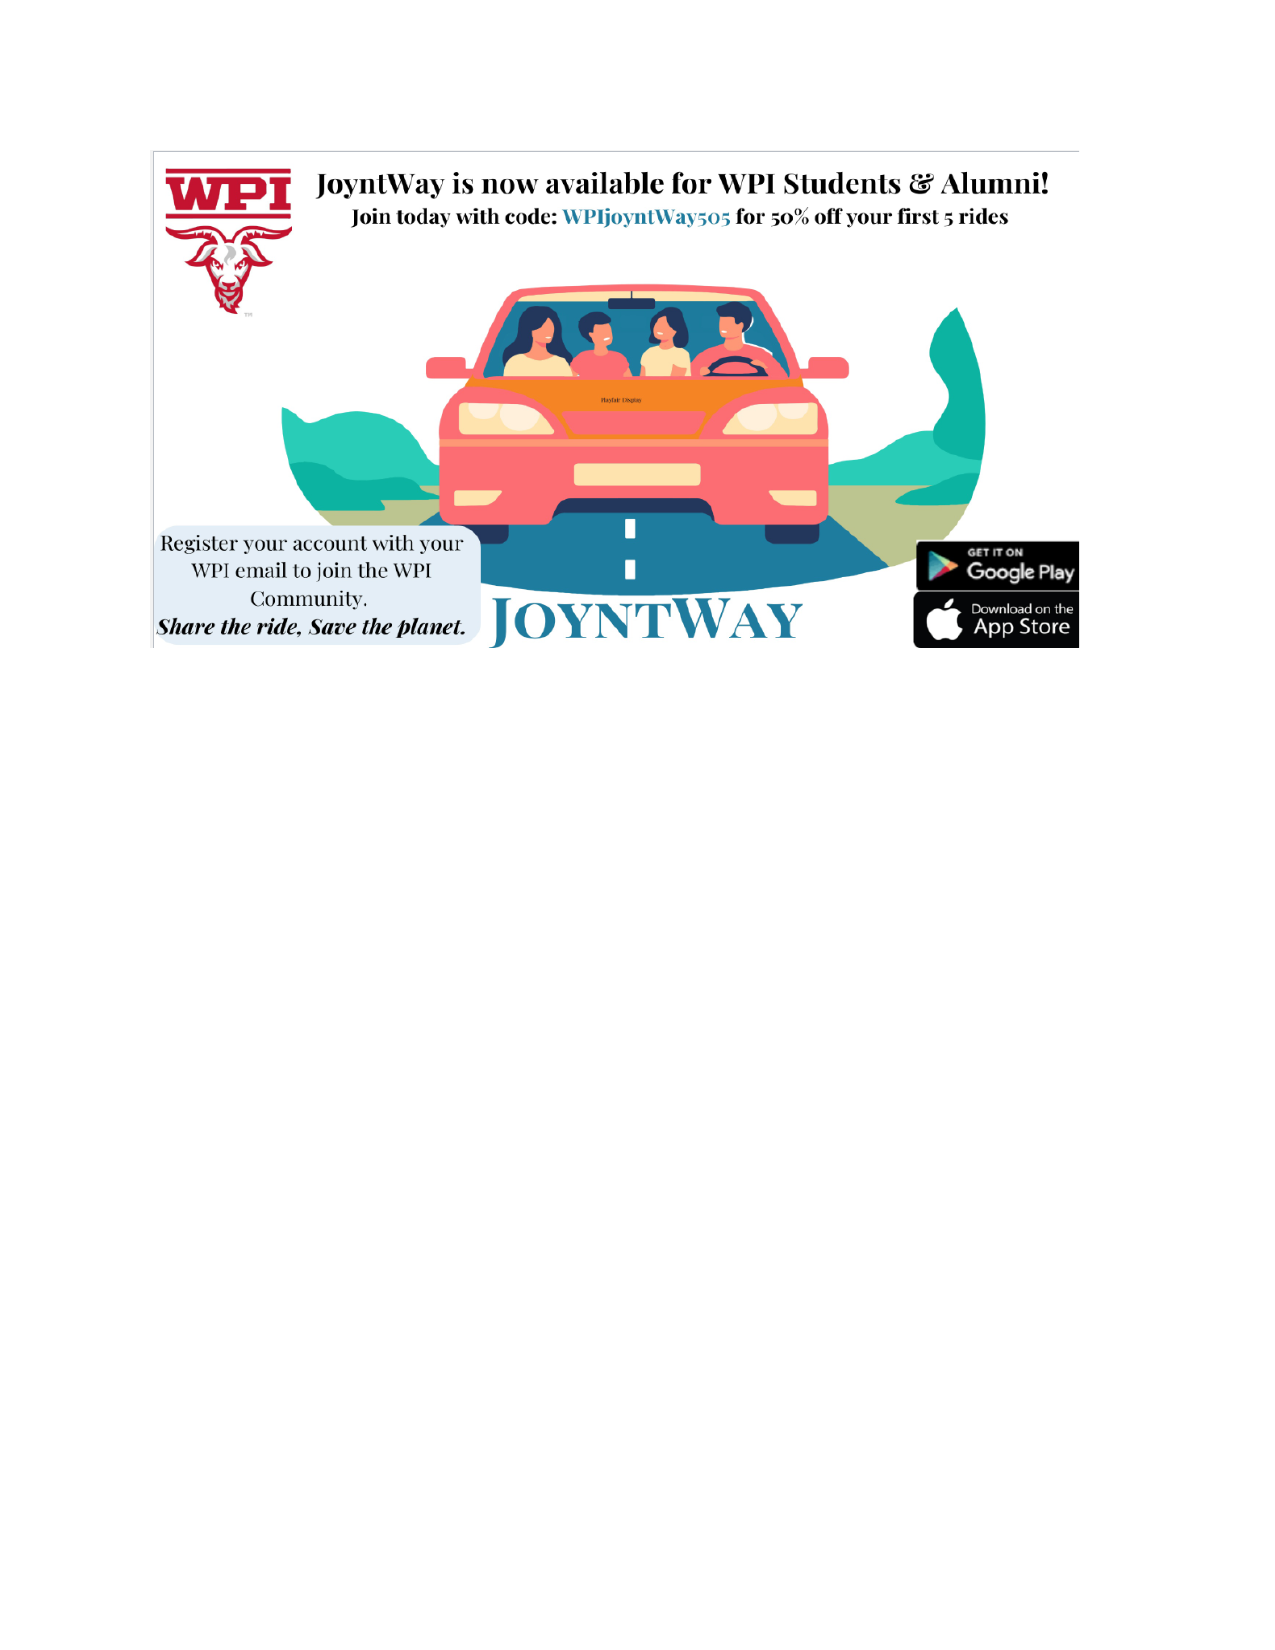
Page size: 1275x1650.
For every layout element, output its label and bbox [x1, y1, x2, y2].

picture [150, 150, 1080, 648]
